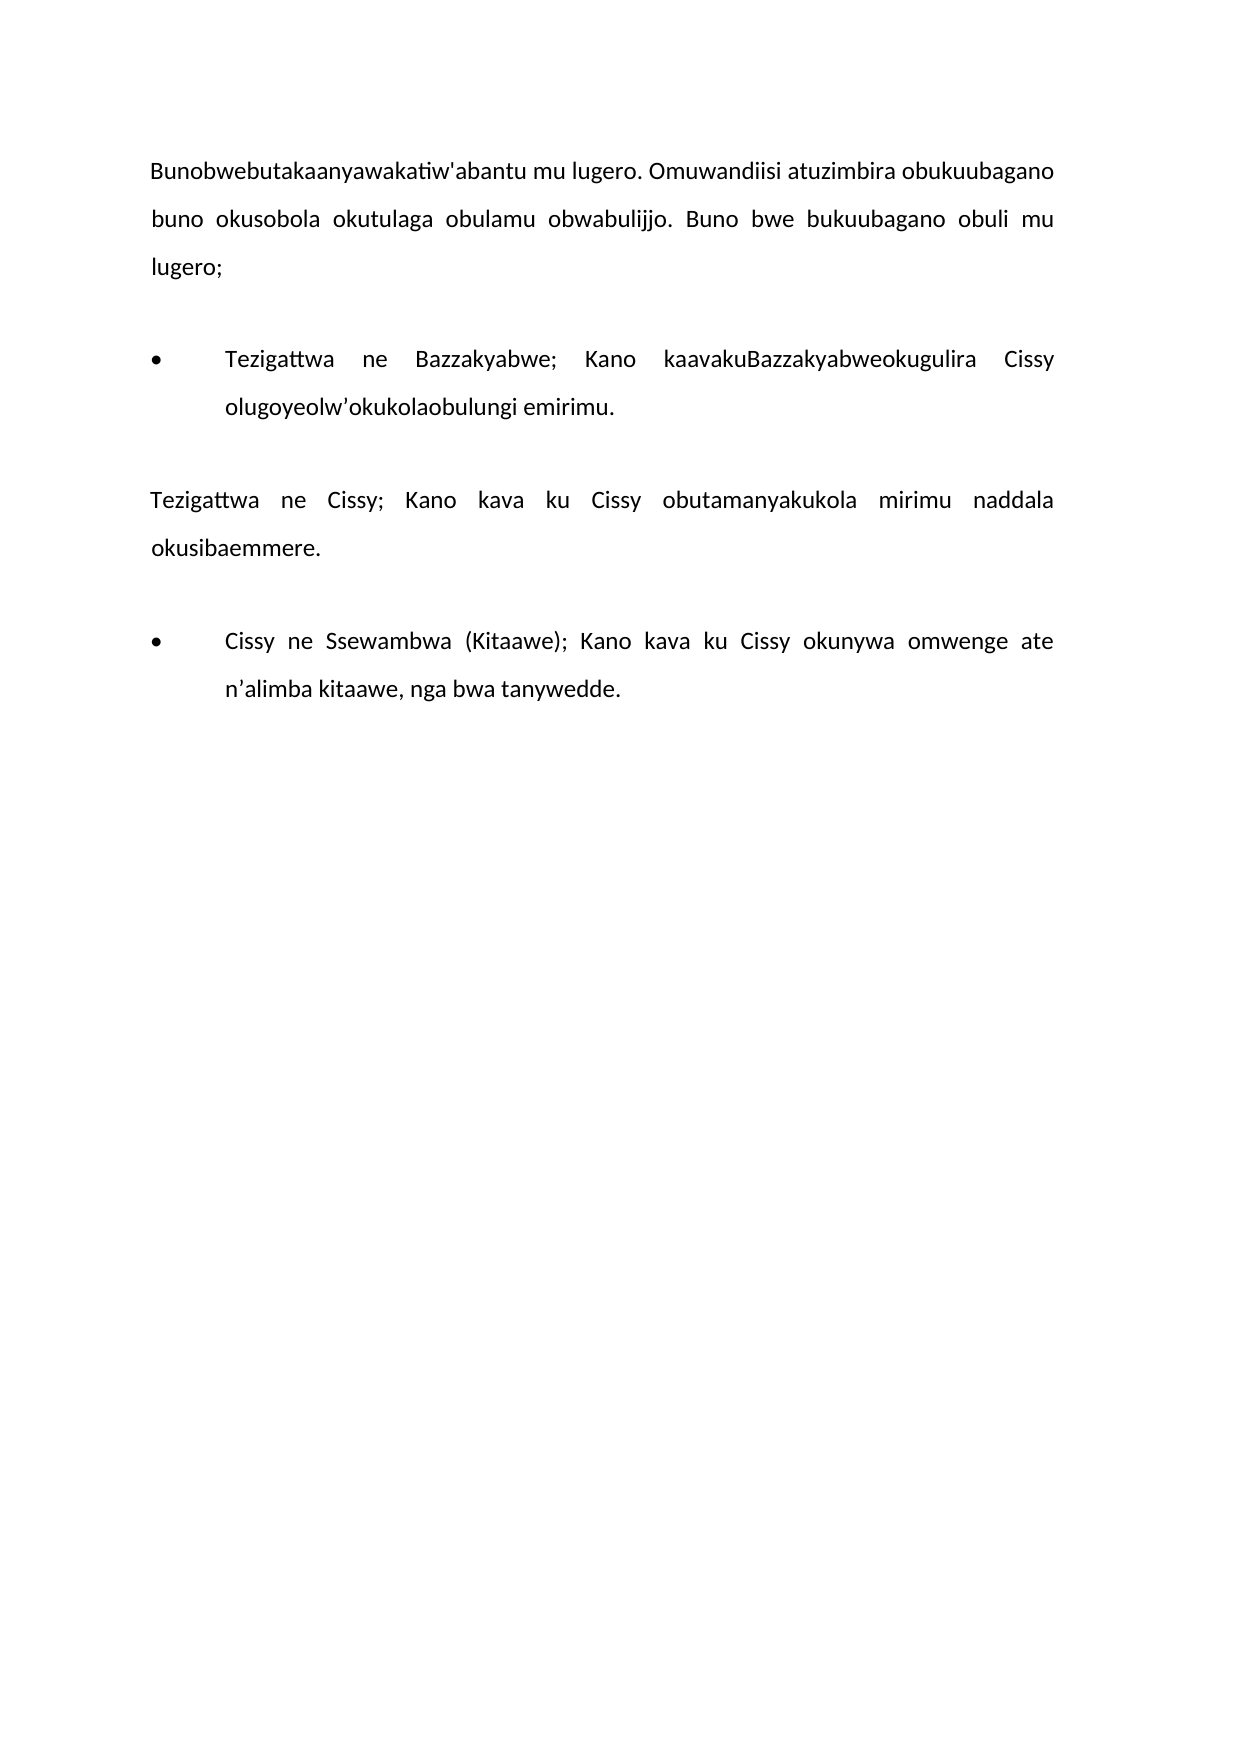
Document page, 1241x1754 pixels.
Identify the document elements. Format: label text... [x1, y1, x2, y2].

list Tezigattwa ne Bazzakyabwe; Kano kaavakuBazzakyabweokugulira Cissy olugoyeolw’okukolaobulungi emirimu. [150, 343, 1055, 422]
text Tezigattwa ne Cissy; Kano kava ku Cissy obutamanyakukola mirimu naddala okusibaemmere. [150, 484, 1055, 563]
list Cissy ne Ssewambwa (Kitaawe); Kano kava ku Cissy okunywa omwenge ate n’alimba kitaawe, nga bwa tanywedde. [150, 625, 1055, 703]
text Bunobwebutakaanyawakatiw'abantu mu lugero. Omuwandiisi atuzimbira obukuubagano buno okusobola okutulaga obulamu obwabulijjo. Buno bwe bukuubagano obuli mu lugero; [150, 155, 1055, 281]
